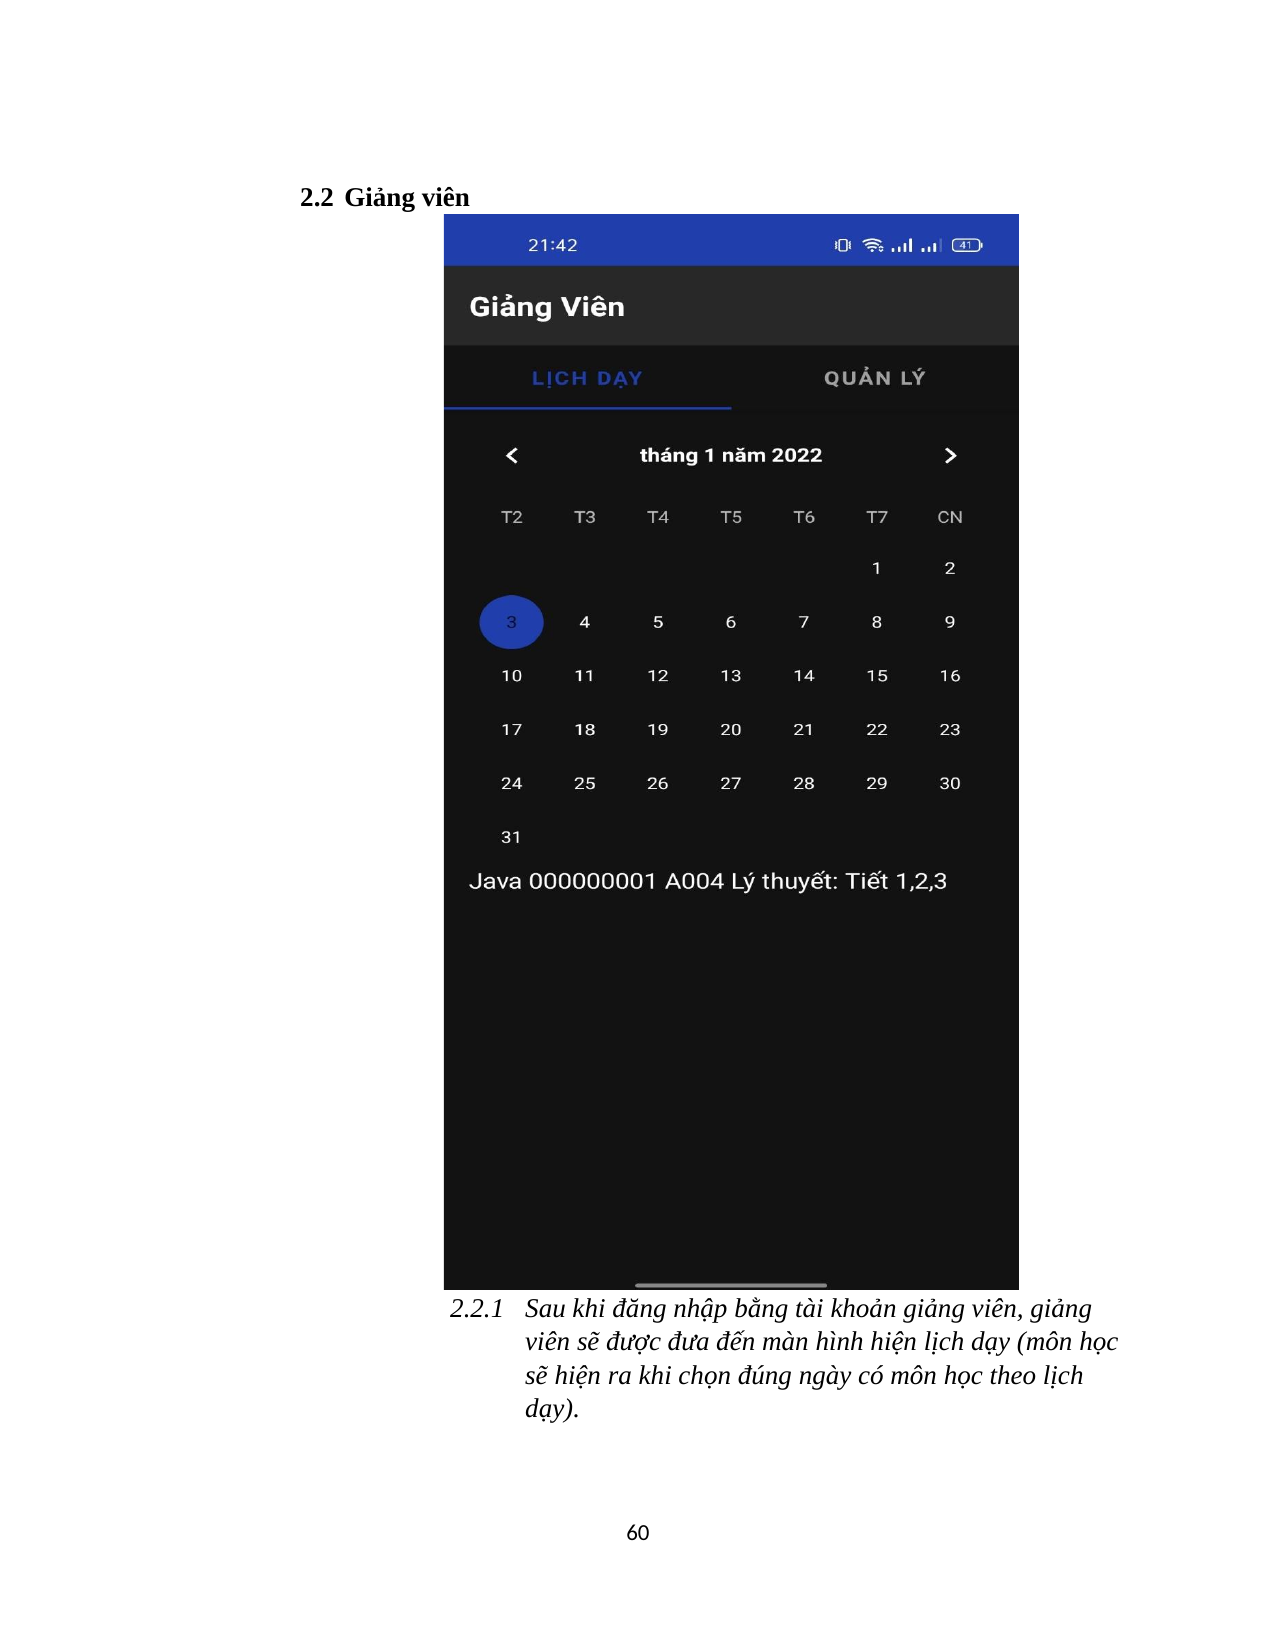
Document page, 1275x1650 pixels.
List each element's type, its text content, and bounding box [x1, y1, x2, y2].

list Giảng viên [300, 181, 1125, 212]
picture [443, 214, 1019, 1290]
list Sau khi đăng nhập bằng tài khoản giảng viên, giảng viên sẽ được đưa đến màn hình hiện lịch dạy (môn học sẽ hiện ra khi chọn đúng ngày có môn học theo lịch dạy). [450, 1292, 1125, 1424]
